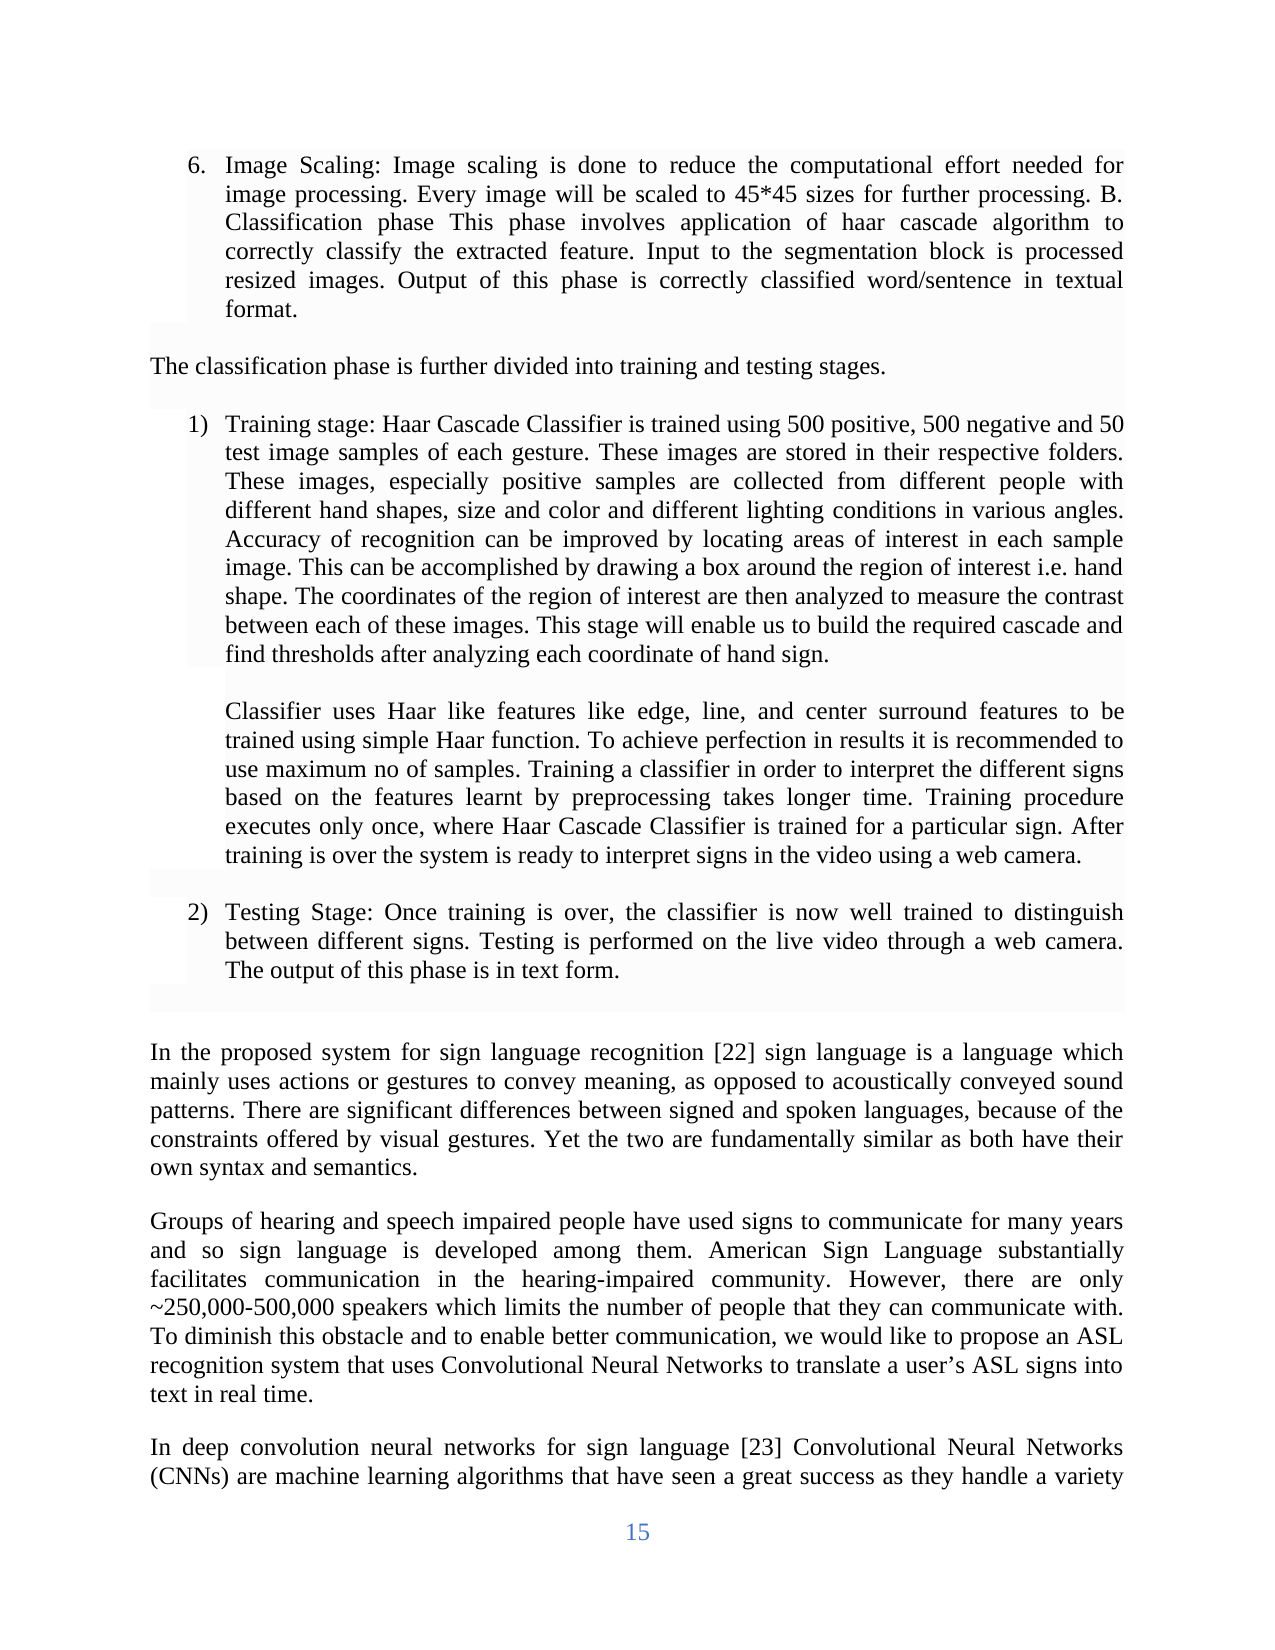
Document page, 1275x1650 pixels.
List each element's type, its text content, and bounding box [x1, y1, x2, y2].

list Testing Stage: Once training is over, the classifier is now well trained to distinguish between different signs. Testing is performed on the live video through a web camera. The output of this phase is in text form. [187, 897, 1125, 984]
list Training stage: Haar Cascade Classifier is trained using 500 positive, 500 negative and 50 test image samples of each gesture. These images are stored in their respective folders. These images, especially positive samples are collected from different people with different hand shapes, size and color and different lighting conditions in various angles. Accuracy of recognition can be improved by locating areas of interest in each sample image. This can be accomplished by drawing a box around the region of interest i.e. hand shape. The coordinates of the region of interest are then analyzed to measure the contrast between each of these images. This stage will enable us to build the required cascade and find thresholds after analyzing each coordinate of hand sign. [187, 409, 1125, 667]
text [150, 1432, 1125, 1490]
text The classification phase is further divided into training and testing stages. [150, 351, 1125, 380]
text Groups of hearing and speech impaired people have used signs to communicate for many years and so sign language is developed among them. American Sign Language substantially facilitates communication in the hearing-impaired community. However, there are only ~250,000-500,000 speakers which limits the number of people that they can communicate with. To diminish this obstacle and to enable better communication, we would like to propose an ASL recognition system that uses Convolutional Neural Networks to translate a user’s ASL signs into text in real time. [150, 1206, 1125, 1407]
list Image Scaling: Image scaling is done to reduce the computational effort needed for image processing. Every image will be scaled to 45*45 sizes for further processing. B. Classification phase This phase involves application of haar cascade algorithm to correctly classify the extracted feature. Input to the segmentation block is processed resized images. Output of this phase is correctly classified word/sentence in textual format. [187, 150, 1125, 322]
text In the proposed system for sign language recognition [22] sign language is a language which mainly uses actions or gestures to convey meaning, as opposed to acoustically conveyed sound patterns. There are significant differences between signed and spoken languages, because of the constraints offered by visual gestures. Yet the two are fundamentally similar as both have their own syntax and semantics. [150, 1037, 1125, 1181]
text Classifier uses Haar like features like edge, line, and center surround features to be trained using simple Haar function. To achieve perfection in results it is recommended to use maximum no of samples. Training a classifier in order to interpret the different signs based on the features learnt by preprocessing takes longer time. Training procedure executes only once, where Haar Cascade Classifier is trained for a particular sign. After training is over the system is ready to interpret signs in the video using a web camera. [225, 696, 1125, 869]
